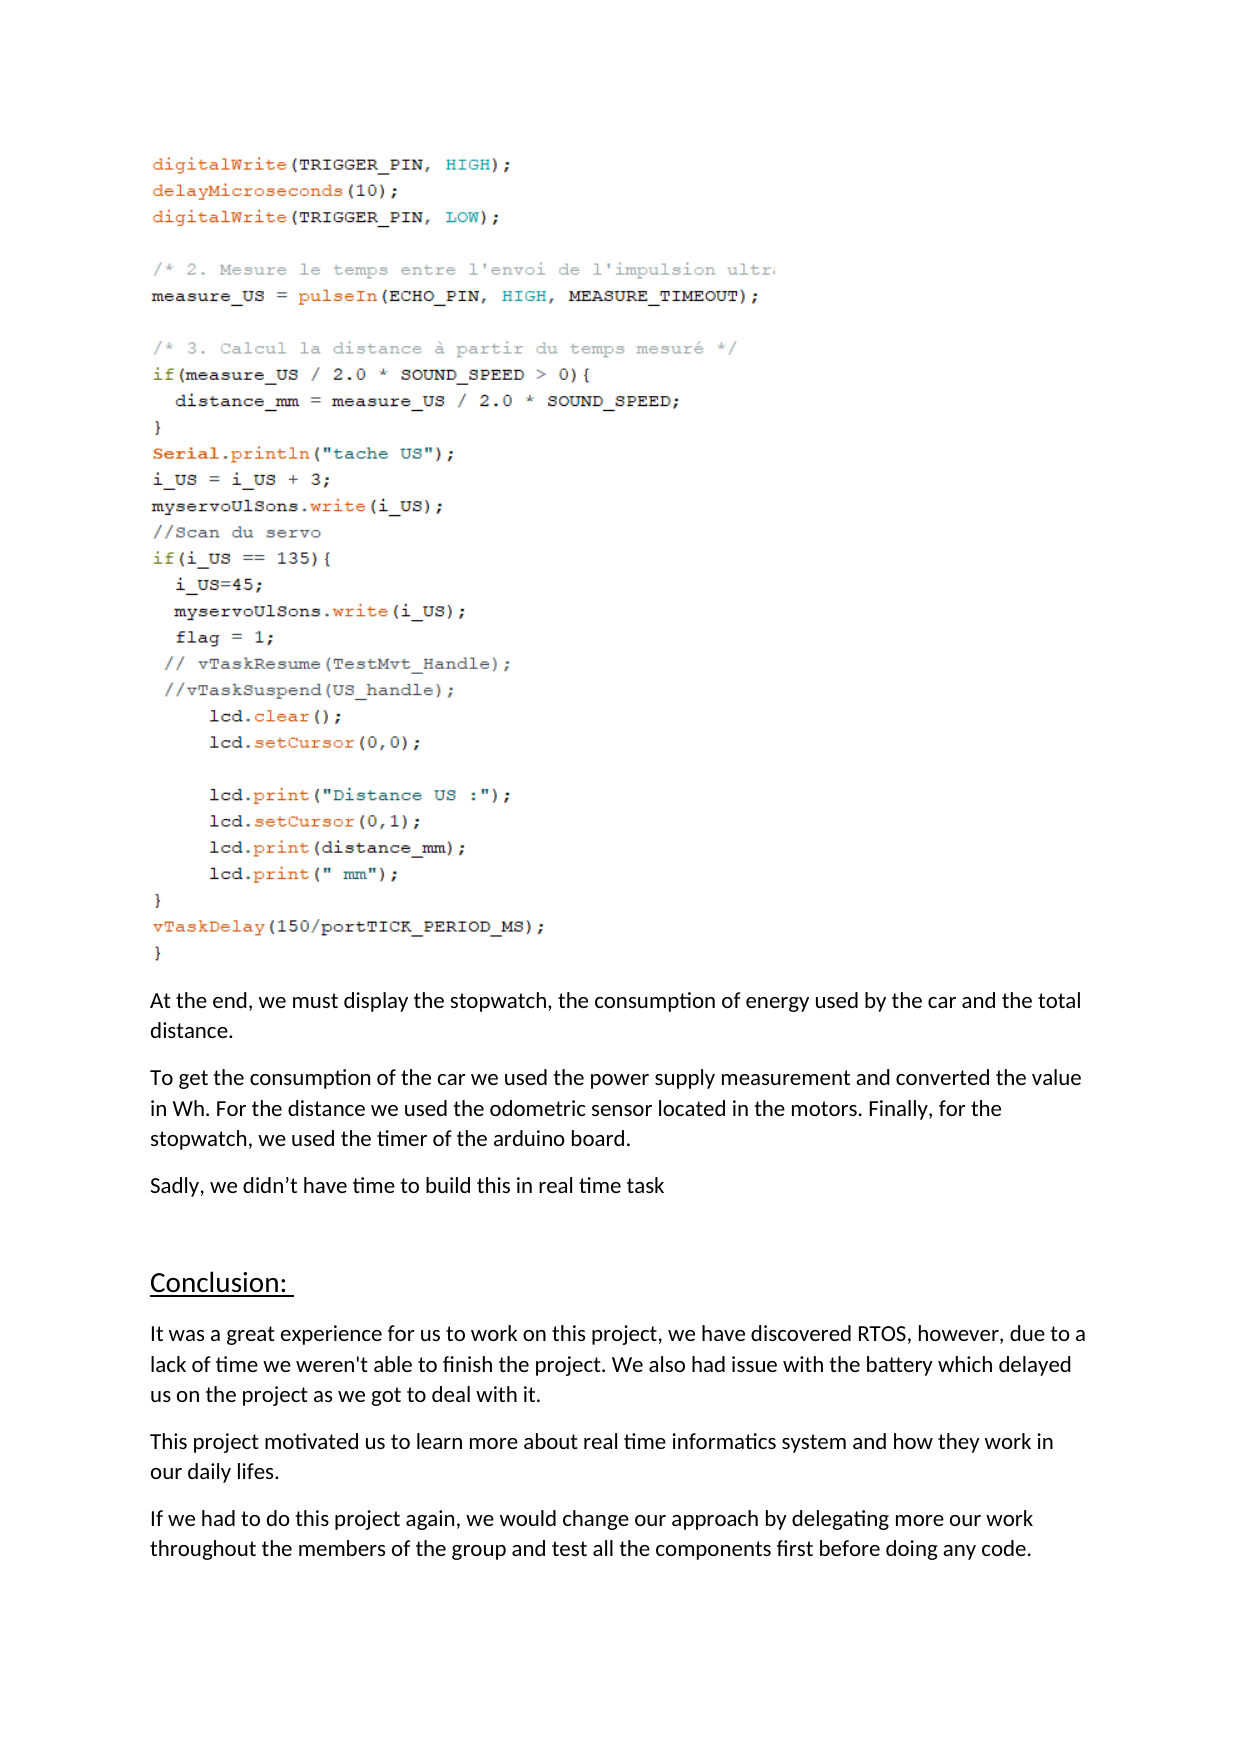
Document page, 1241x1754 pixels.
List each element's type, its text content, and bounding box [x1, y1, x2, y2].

picture [150, 150, 775, 968]
text It was a great experience for us to work on this project, we have discovered RTOS, however, due to a lack of time we weren't able to finish the project. We also had issue with the battery which delayed us on the project as we got to deal with it. [150, 1319, 1090, 1408]
text Sadly, we didn’t have time to build this in real time task [150, 1171, 1090, 1199]
text To get the consumption of the car we used the power supply measurement and converted the value in Wh. For the distance we used the odometric sensor located in the motors. Finally, for the stopwatch, we used the timer of the arduino board. [150, 1063, 1090, 1152]
text If we had to do this project again, we would change our approach by delegating more our work throughout the members of the group and test all the components first before doing any code. [150, 1504, 1090, 1562]
text At the end, we must display the stopwatch, the consumption of energy used by the car and the total distance. [150, 986, 1090, 1044]
text This project motivated us to learn more about real time informatics system and how they work in our daily lifes. [150, 1427, 1090, 1485]
text Conclusion: [150, 1264, 1090, 1300]
